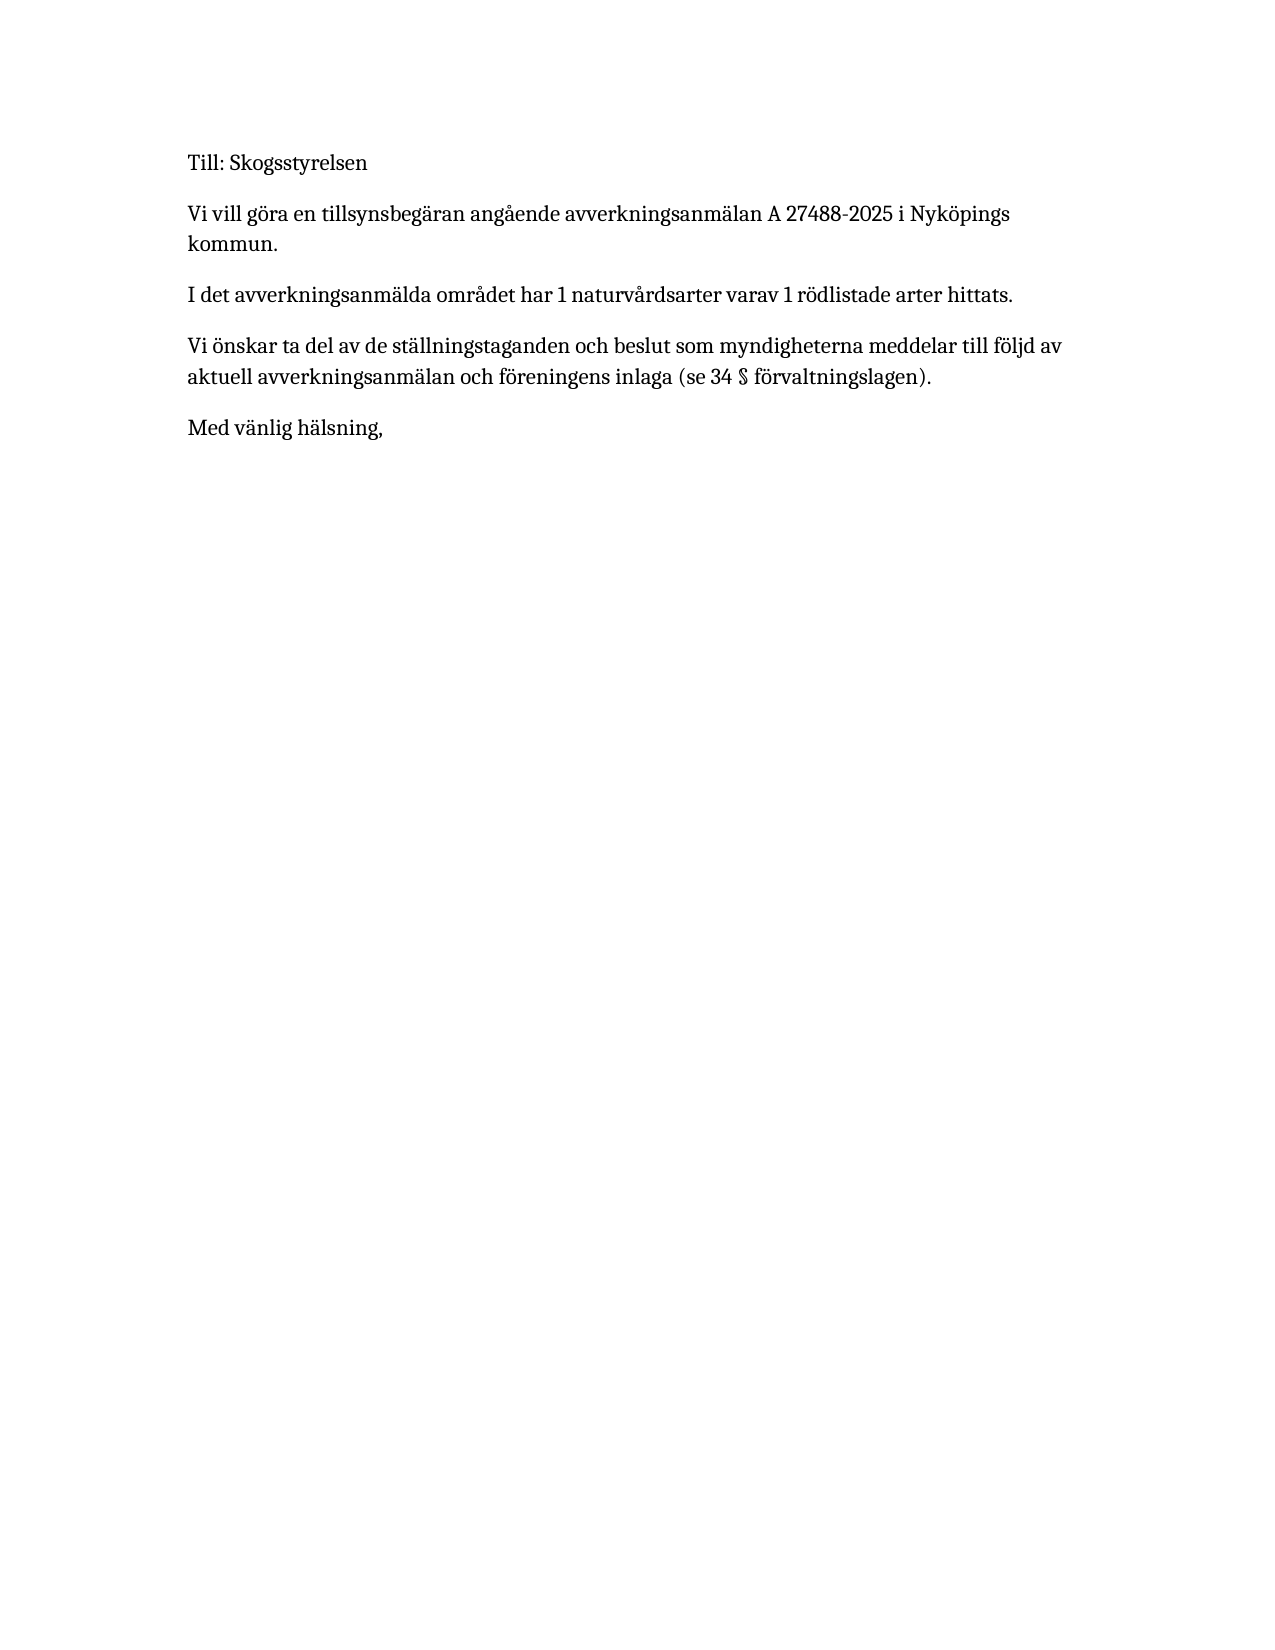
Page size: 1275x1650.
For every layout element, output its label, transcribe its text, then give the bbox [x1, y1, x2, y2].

text Med vänlig hälsning, [187, 414, 1087, 471]
text Vi önskar ta del av de ställningstaganden och beslut som myndigheterna meddelar till följd av aktuell avverkningsanmälan och föreningens inlaga (se 34 § förvaltningslagen). [187, 333, 1087, 390]
text Vi vill göra en tillsynsbegäran angående avverkningsanmälan A 27488-2025 i Nyköpings kommun. [187, 201, 1087, 258]
text I det avverkningsanmälda området har 1 naturvårdsarter varav 1 rödlistade arter hittats. [187, 282, 1087, 309]
text Till: Skogsstyrelsen [187, 150, 1087, 176]
